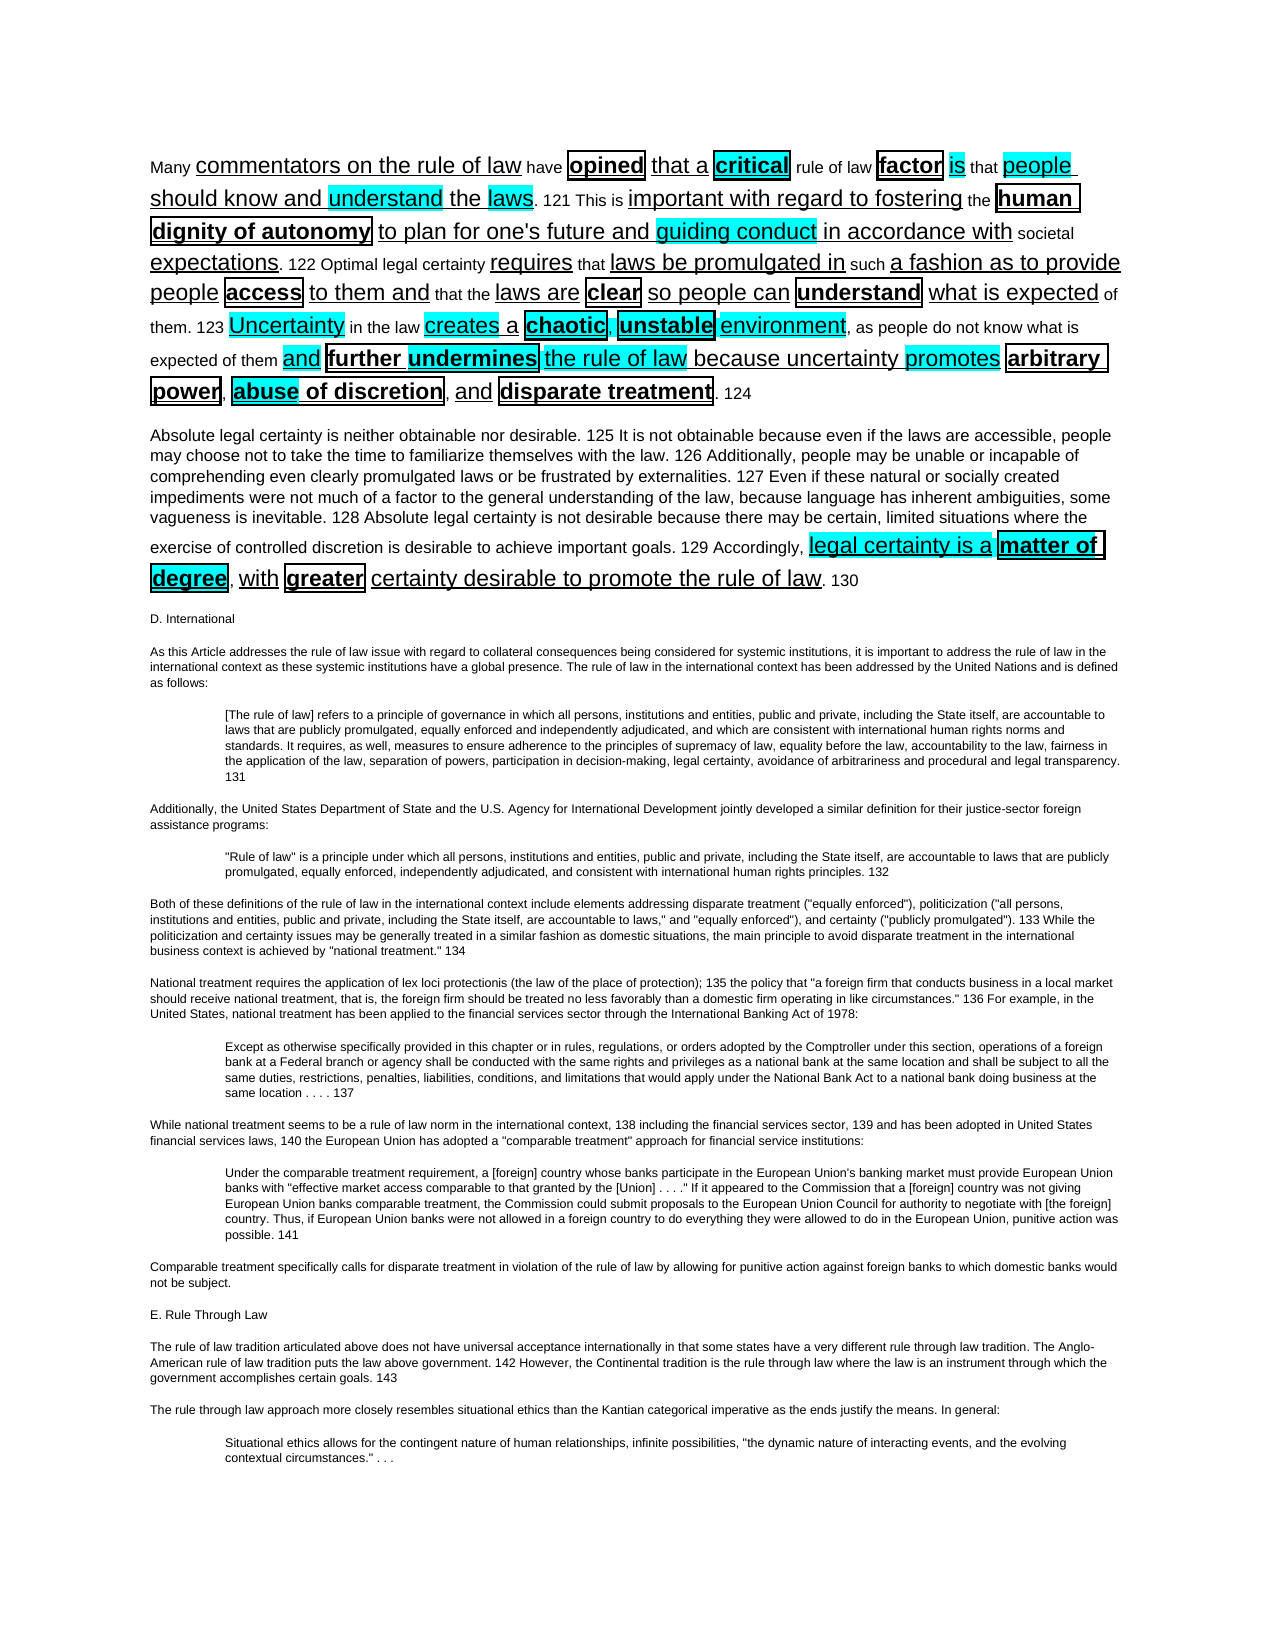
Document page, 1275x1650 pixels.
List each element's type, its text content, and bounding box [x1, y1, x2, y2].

text National treatment requires the application of lex loci protectionis (the law of the place of protection); 135 the policy that "a foreign firm that conducts business in a local market should receive national treatment, that is, the foreign firm should be treated no less favorably than a domestic firm operating in like circumstances." 136 For example, in the United States, national treatment has been applied to the financial services sector through the International Banking Act of 1978: [150, 976, 1125, 1021]
text "Rule of law" is a principle under which all persons, institutions and entities, public and private, including the State itself, are accountable to laws that are publicly promulgated, equally enforced, independently adjudicated, and consistent with international human rights principles. 132 [225, 849, 1125, 879]
text While national treatment seems to be a rule of law norm in the international context, 138 including the financial services sector, 139 and has been adopted in United States financial services laws, 140 the European Union has adopted a "comparable treatment" approach for financial service institutions: [150, 1118, 1125, 1148]
text Situational ethics allows for the contingent nature of human relationships, infinite possibilities, "the dynamic nature of interacting events, and the evolving contextual circumstances." . . . [225, 1435, 1125, 1465]
text Additionally, the United States Department of State and the U.S. Agency for International Development jointly developed a similar definition for their justice-sector foreign assistance programs: [150, 802, 1125, 832]
text The rule through law approach more closely resembles situational ethics than the Kantian categorical imperative as the ends justify the means. In general: [150, 1403, 1125, 1417]
text Except as otherwise specifically provided in this chapter or in rules, regulations, or orders adopted by the Comptroller under this section, operations of a foreign bank at a Federal branch or agency shall be conducted with the same rights and privileges as a national bank at the same location and shall be subject to all the same duties, restrictions, penalties, liabilities, conditions, and limitations that would apply under the National Bank Act to a national bank doing business at the same location . . . . 137 [225, 1039, 1125, 1100]
text As this Article addresses the rule of law issue with regard to collateral consequences being considered for systemic institutions, it is important to address the rule of law in the international context as these systemic institutions have a global presence. The rule of law in the international context has been addressed by the United Nations and is defined as follows: [150, 644, 1125, 690]
text D. International [150, 612, 1125, 626]
text The rule of law tradition articulated above does not have universal acceptance internationally in that some states have a very different rule through law tradition. The Anglo-American rule of law tradition puts the law above government. 142 However, the Continental tradition is the rule through law where the law is an instrument through which the government accomplishes certain goals. 143 [150, 1340, 1125, 1385]
text Many commentators on the rule of law have opined that a critical rule of law factor is that people should know and understand the laws. 121 This is important with regard to fostering the human dignity of autonomy to plan for one's future and guiding conduct in accordance with societal expectations. 122 Optimal legal certainty requires that laws be promulgated in such a fashion as to provide people access to them and that the laws are clear so people can understand what is expected of them. 123 Uncertainty in the law creates a chaotic, unstable environment, as people do not know what is expected of them and further undermines the rule of law because uncertainty promotes arbitrary power, abuse of discretion, and disparate treatment. 124 [150, 150, 1125, 406]
text Both of these definitions of the rule of law in the international context include elements addressing disparate treatment ("equally enforced"), politicization ("all persons, institutions and entities, public and private, including the State itself, are accountable to laws," and "equally enforced"), and certainty ("publicly promulgated"). 133 While the politicization and certainty issues may be generally treated in a similar fashion as domestic situations, the main principle to avoid disparate treatment in the international business context is achieved by "national treatment." 134 [150, 897, 1125, 958]
text [The rule of law] refers to a principle of governance in which all persons, institutions and entities, public and private, including the State itself, are accountable to laws that are publicly promulgated, equally enforced and independently adjudicated, and which are consistent with international human rights norms and standards. It requires, as well, measures to ensure adherence to the principles of supremacy of law, equality before the law, accountability to the law, fairness in the application of the law, separation of powers, participation in decision-making, legal certainty, avoidance of arbitrariness and procedural and legal transparency. 131 [225, 707, 1125, 784]
text Under the comparable treatment requirement, a [foreign] country whose banks participate in the European Union's banking market must provide European Union banks with "effective market access comparable to that granted by the [Union] . . . ." If it appeared to the Commission that a [foreign] country was not giving European Union banks comparable treatment, the Commission could submit proposals to the European Union Council for authority to negotiate with [the foreign] country. Thus, if European Union banks were not allowed in a foreign country to do everything they were allowed to do in the European Union, punitive action was possible. 141 [225, 1166, 1125, 1242]
text E. Rule Through Law [150, 1308, 1125, 1322]
text Comparable treatment specifically calls for disparate treatment in violation of the rule of law by allowing for punitive action against foreign banks to which domestic banks would not be subject. [150, 1260, 1125, 1290]
text Absolute legal certainty is neither obtainable nor desirable. 125 It is not obtainable because even if the laws are accessible, people may choose not to take the time to familiarize themselves with the law. 126 Additionally, people may be unable or incapable of comprehending even clearly promulgated laws or be frustrated by externalities. 127 Even if these natural or socially created impediments were not much of a factor to the general understanding of the law, because language has inherent ambiguities, some vagueness is inevitable. 128 Absolute legal certainty is not desirable because there may be certain, limited situations where the exercise of controlled discretion is desirable to achieve important goals. 129 Accordingly, legal certainty is a matter of degree, with greater certainty desirable to promote the rule of law. 130 [150, 426, 1125, 593]
